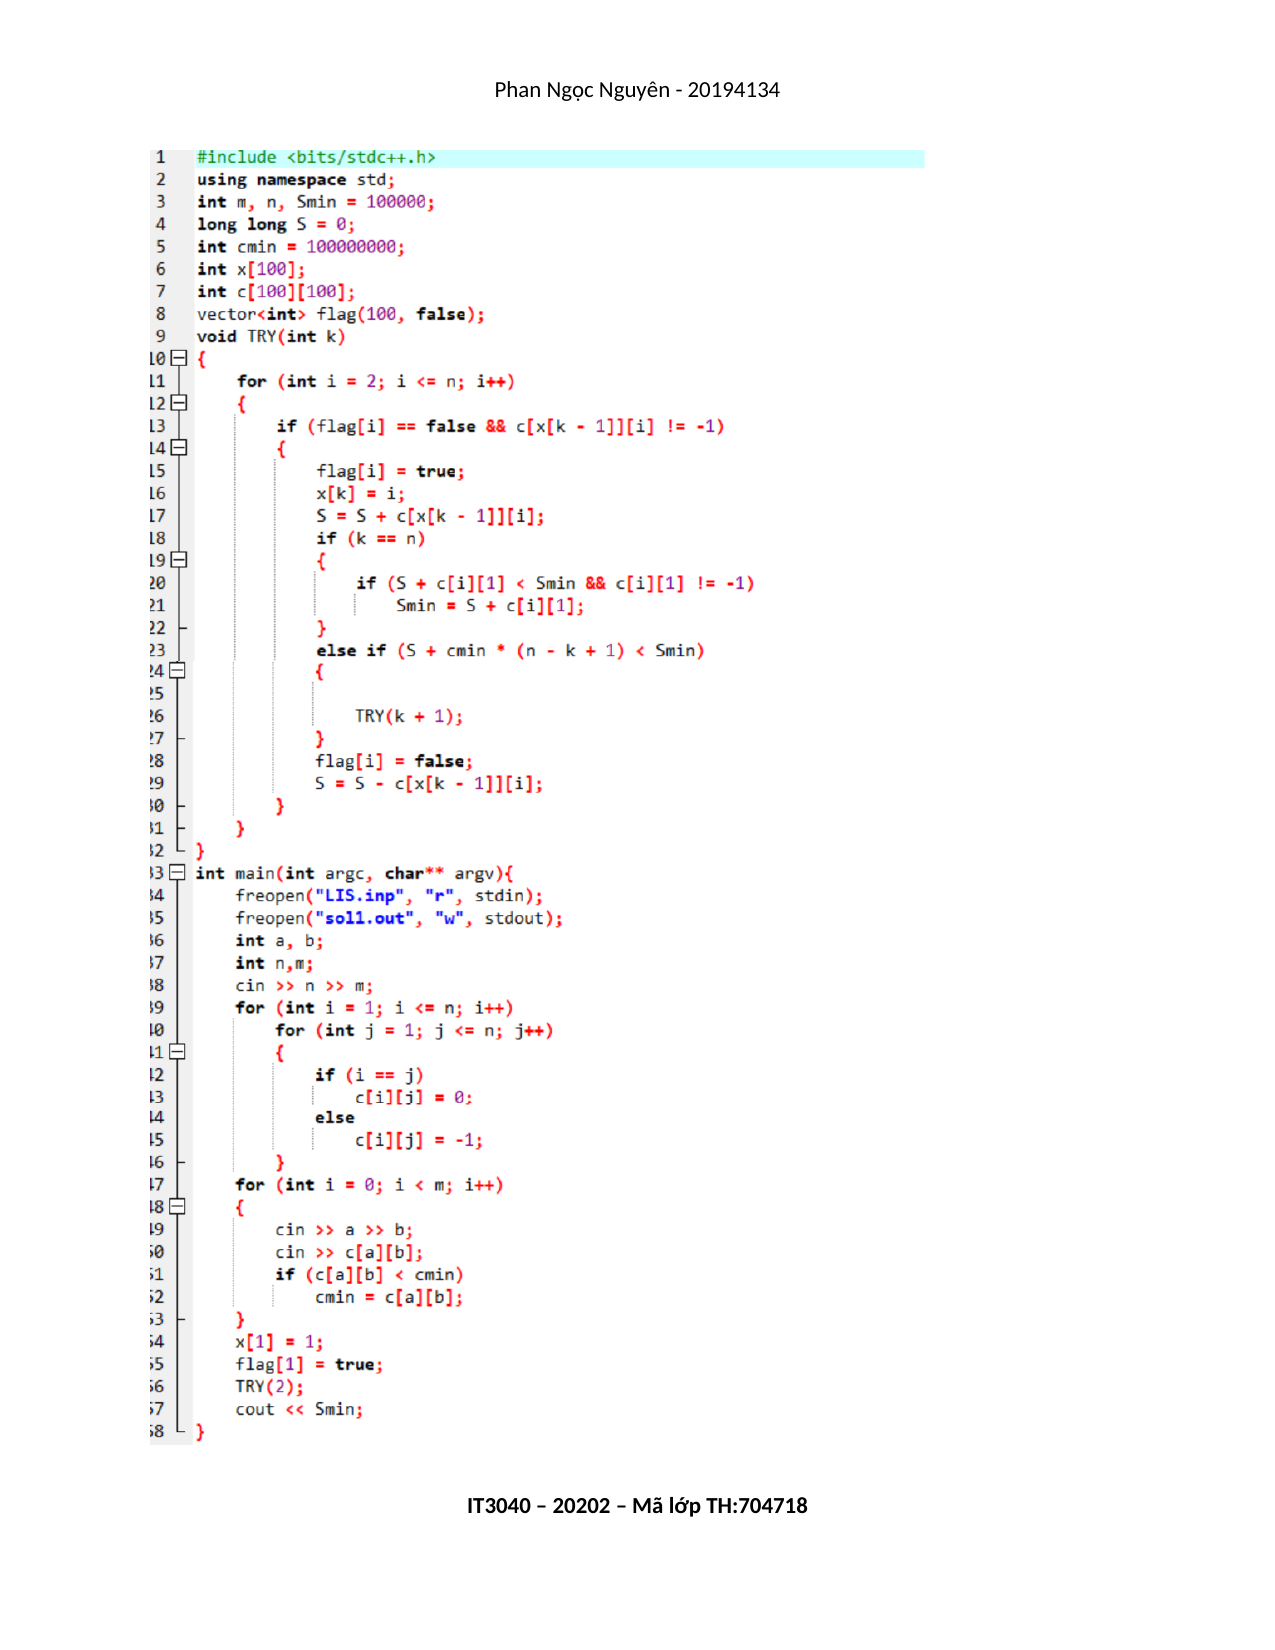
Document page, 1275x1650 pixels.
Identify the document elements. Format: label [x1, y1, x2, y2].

picture [150, 150, 925, 1491]
